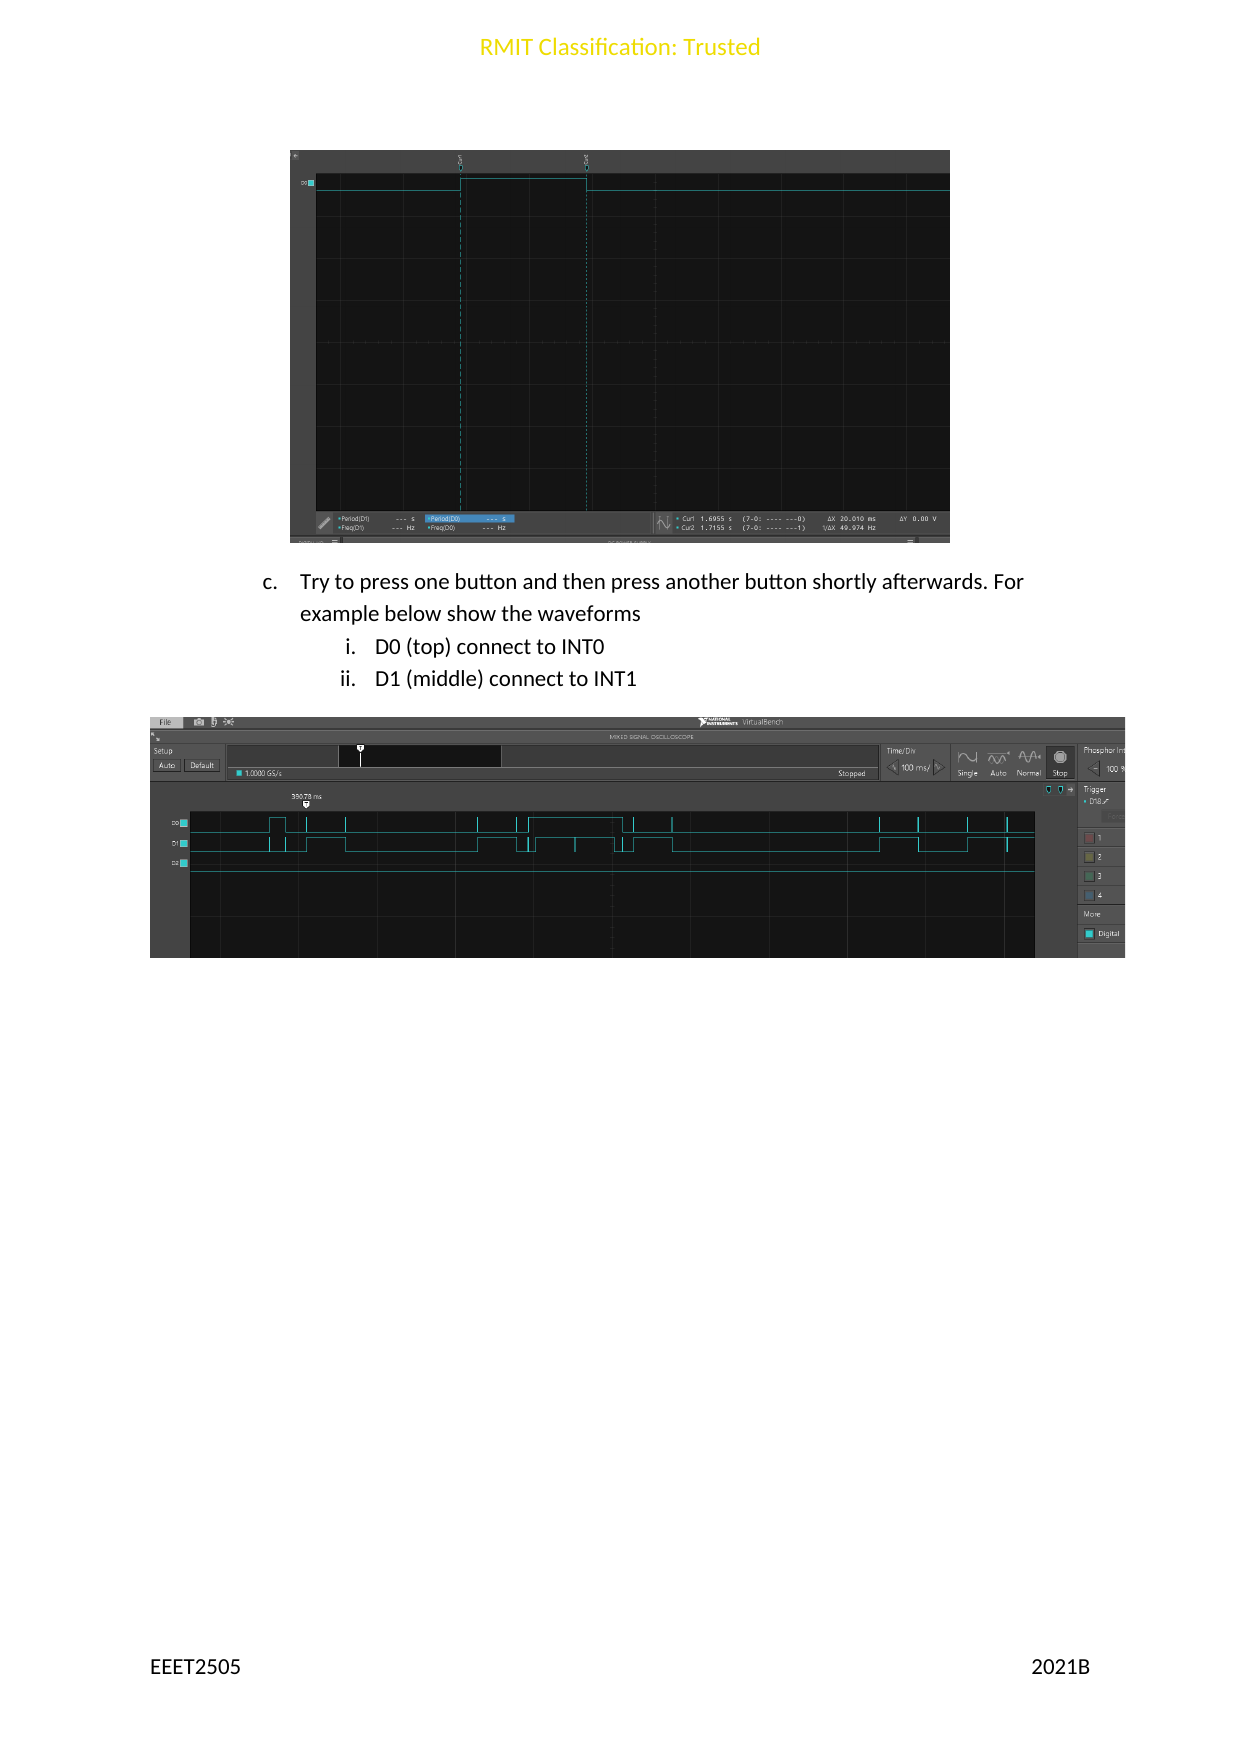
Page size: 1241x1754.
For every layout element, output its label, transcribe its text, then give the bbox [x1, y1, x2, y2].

picture [290, 150, 950, 543]
picture [150, 717, 1125, 958]
list Try to press one button and then press another button shortly afterwards. For example below show the waveforms [262, 567, 1090, 628]
list D1 (middle) connect to INT1 [356, 664, 1090, 692]
list D0 (top) connect to INT0 [356, 632, 1090, 660]
